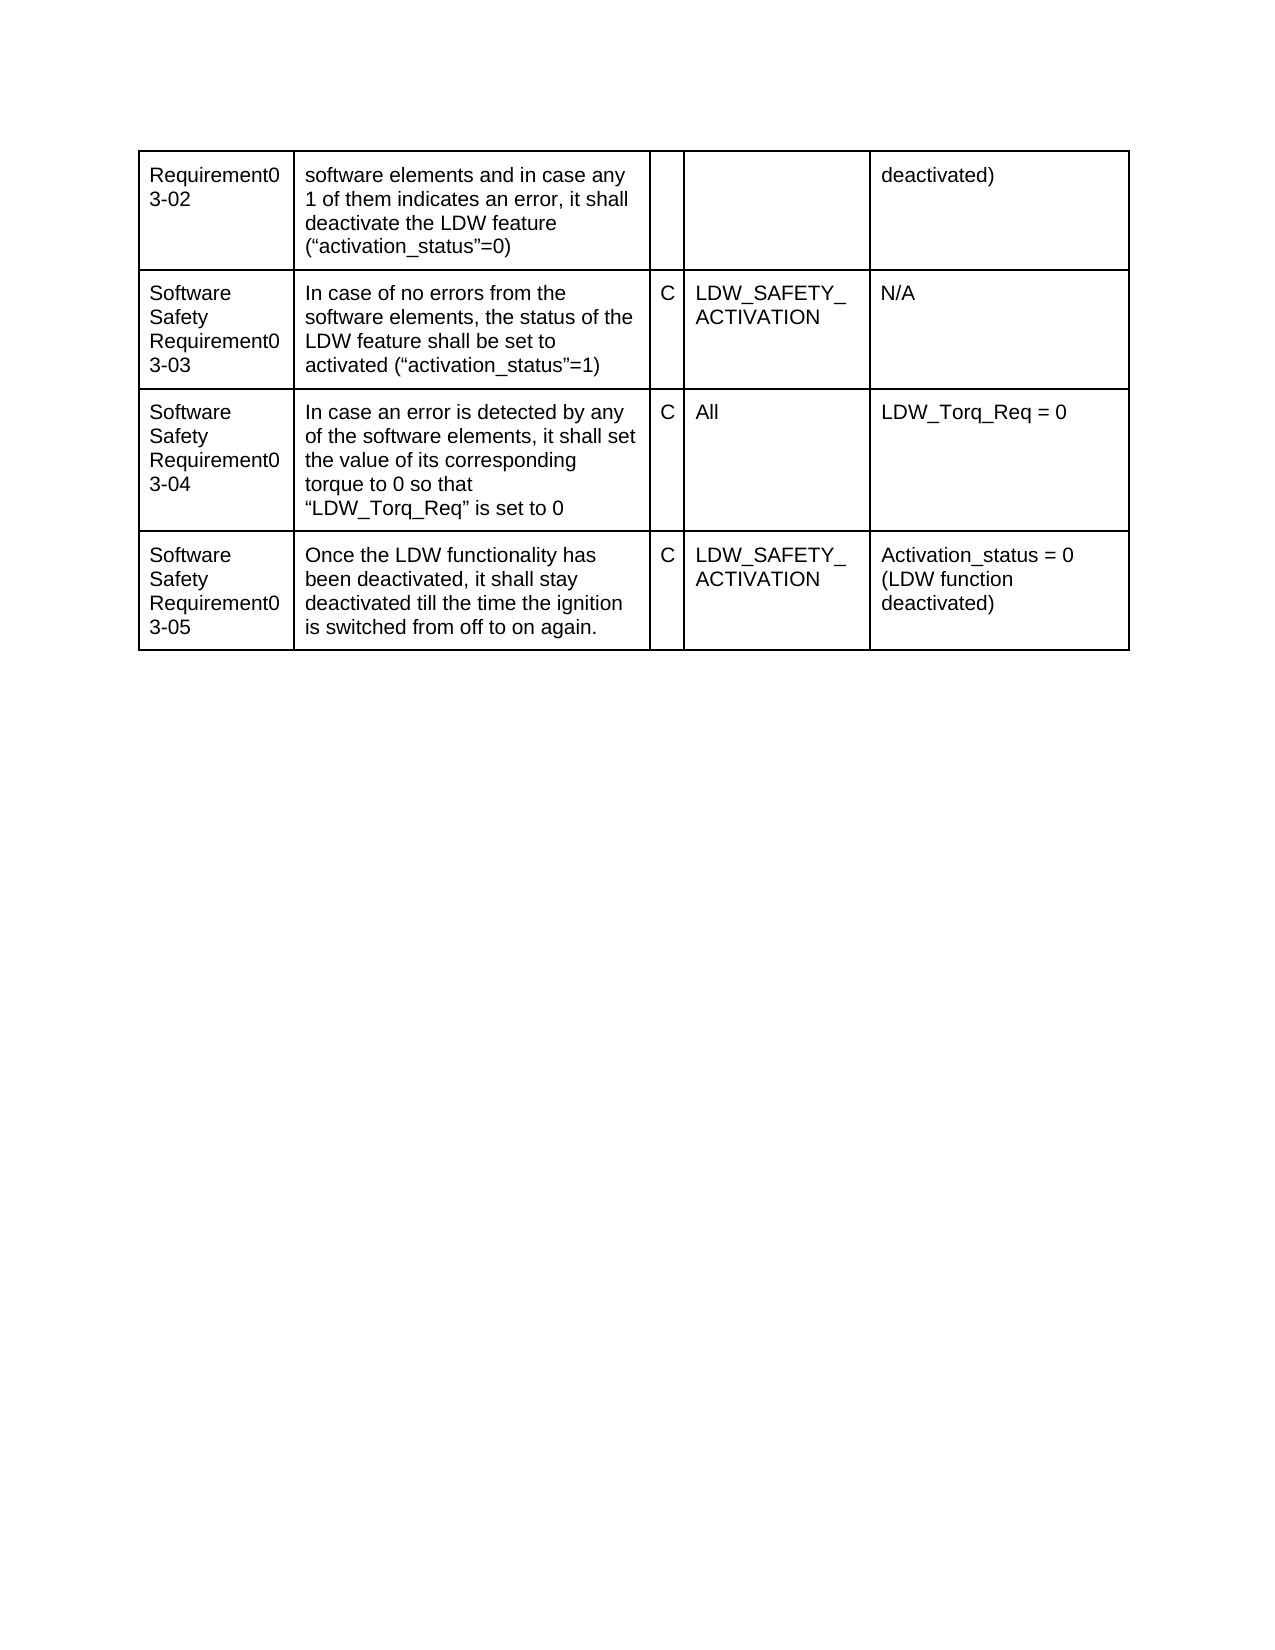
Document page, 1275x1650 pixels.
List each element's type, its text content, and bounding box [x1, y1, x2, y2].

table_cell Software Safety Requirement03-05 [140, 532, 293, 649]
table_cell N/A [871, 271, 1128, 387]
table_cell Activation_status = 0 (LDW function deactivated) [871, 532, 1128, 649]
table_cell Software Safety Requirement03-04 [140, 390, 293, 530]
table_cell LDW_Torq_Req = 0 [871, 390, 1128, 530]
table_cell In case of no errors from the software elements, the status of the LDW feature shall be set to activated (“activation_status”=1) [295, 271, 649, 387]
table_cell C [651, 390, 683, 530]
table_cell In case an error is detected by any of the software elements, it shall set the value of its corresponding torque to 0 so that “LDW_Torq_Req” is set to 0 [295, 390, 649, 530]
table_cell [295, 152, 649, 269]
table_cell LDW_SAFETY_ACTIVATION [685, 271, 869, 387]
table_cell C [651, 152, 683, 269]
table_cell C [651, 532, 683, 649]
table_cell Once the LDW functionality has been deactivated, it shall stay deactivated till the time the ignition is switched from off to on again. [295, 532, 649, 649]
table_cell LDW_SAFETY_ACTIVATION [685, 532, 869, 649]
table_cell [140, 152, 293, 269]
table_cell All [685, 390, 869, 530]
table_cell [871, 152, 1128, 269]
table_cell C [651, 271, 683, 387]
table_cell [685, 152, 869, 269]
table_cell Software Safety Requirement03-03 [140, 271, 293, 387]
